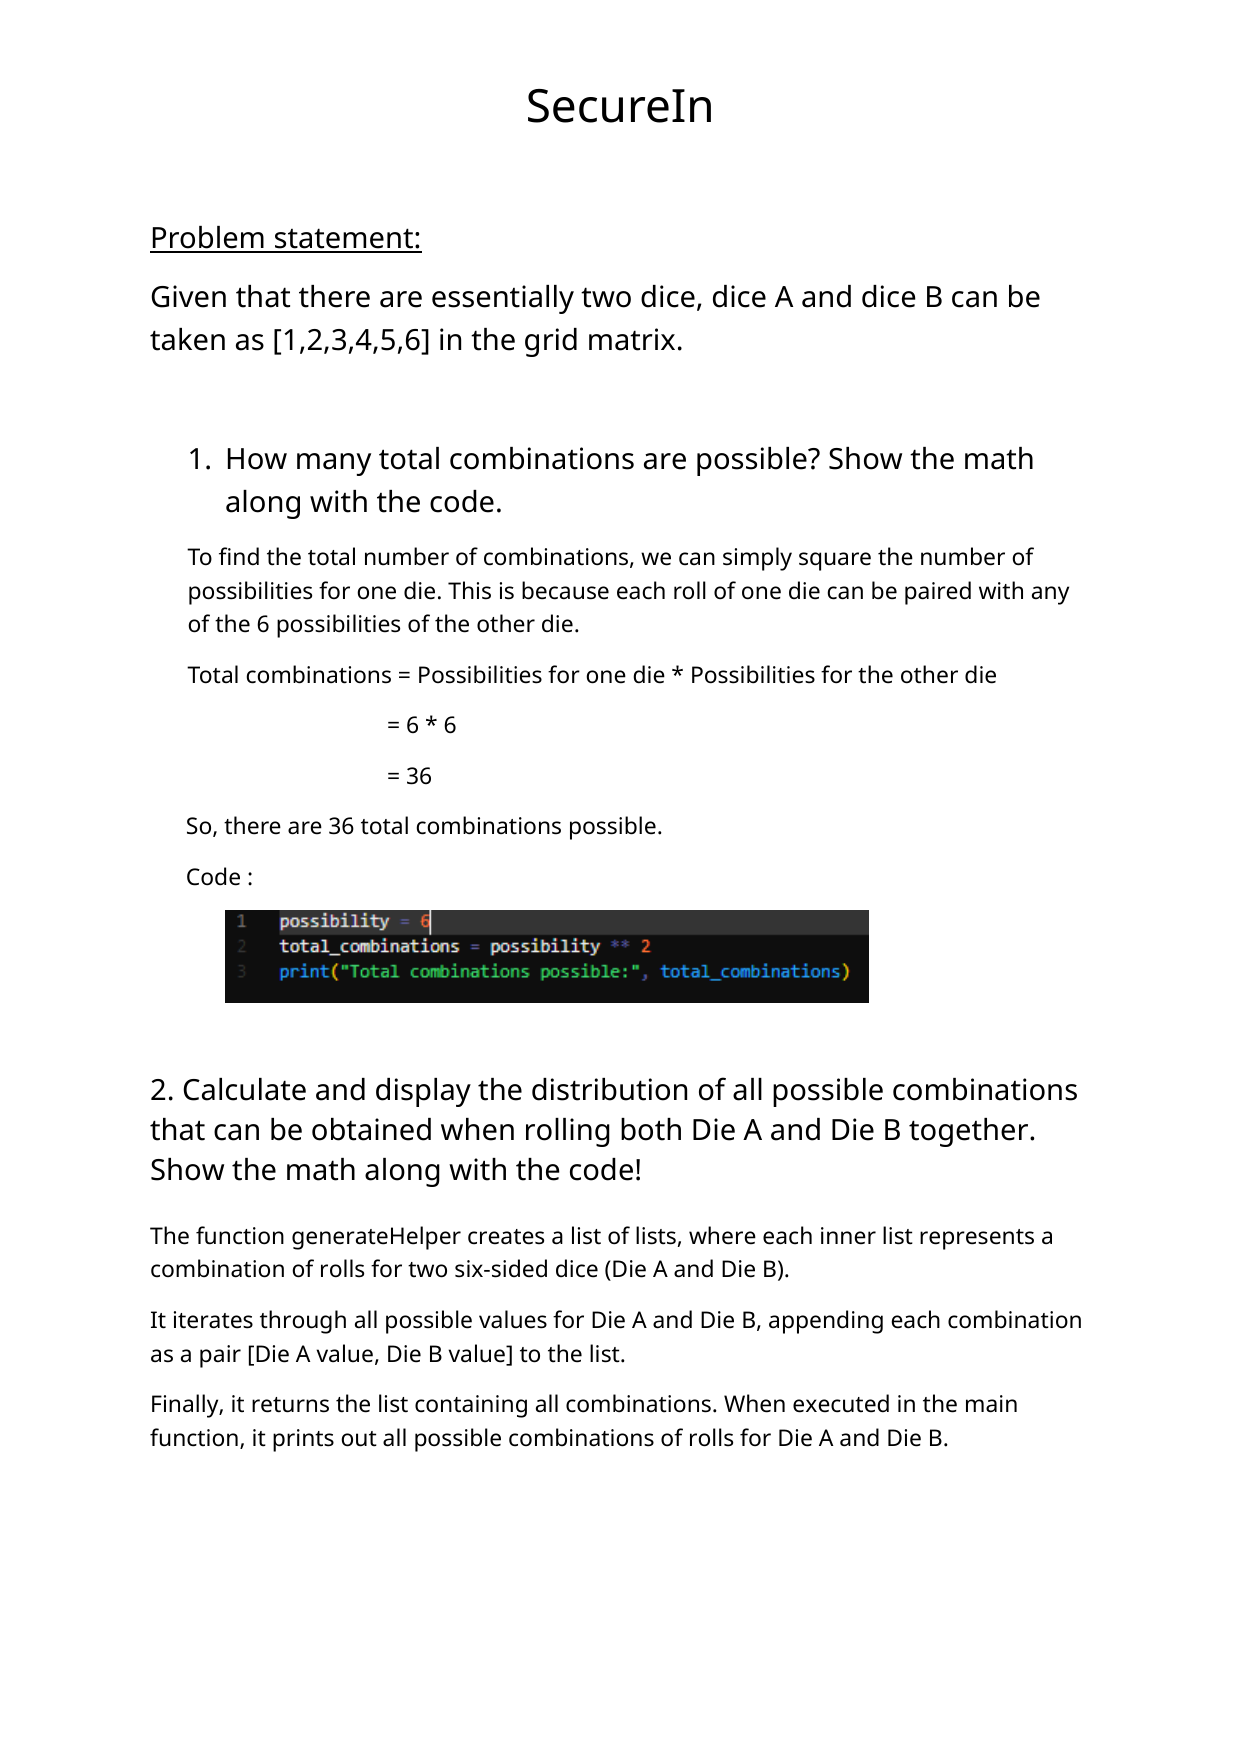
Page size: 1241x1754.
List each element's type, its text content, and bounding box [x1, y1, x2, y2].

text 2. Calculate and display the distribution of all possible combinations that can be obtained when rolling both Die A and Die B together. Show the math along with the code! [150, 1069, 1090, 1188]
text SecureIn [150, 74, 1090, 136]
text = 36 [300, 759, 1090, 791]
text Problem statement: [150, 217, 1090, 257]
text Total combinations = Possibilities for one die * Possibilities for the other die [187, 659, 1090, 690]
text It iterates through all possible values for Die A and Die B, appending each combination as a pair [Die A value, Die B value] to the list. [150, 1304, 1090, 1369]
text Code : [150, 860, 1090, 892]
text = 6 * 6 [337, 709, 1090, 740]
text Given that there are essentially two dice, dice A and dice B can be taken as [1,2,3,4,5,6] in the grid matrix. [150, 277, 1090, 359]
text To find the total number of combinations, we can simply square the number of possibilities for one die. This is because each roll of one die can be paired with any of the 6 possibilities of the other die. [187, 541, 1090, 639]
list How many total combinations are possible? Show the math along with the code. [187, 438, 1090, 521]
picture [225, 910, 869, 1003]
text The function generateHelper creates a list of lists, where each inner list represents a combination of rolls for two six-sided dice (Die A and Die B). [150, 1220, 1090, 1285]
text Finally, it returns the list containing all combinations. When executed in the main function, it prints out all possible combinations of rolls for Die A and Die B. [150, 1388, 1090, 1453]
text So, there are 36 total combinations possible. [150, 810, 1090, 841]
